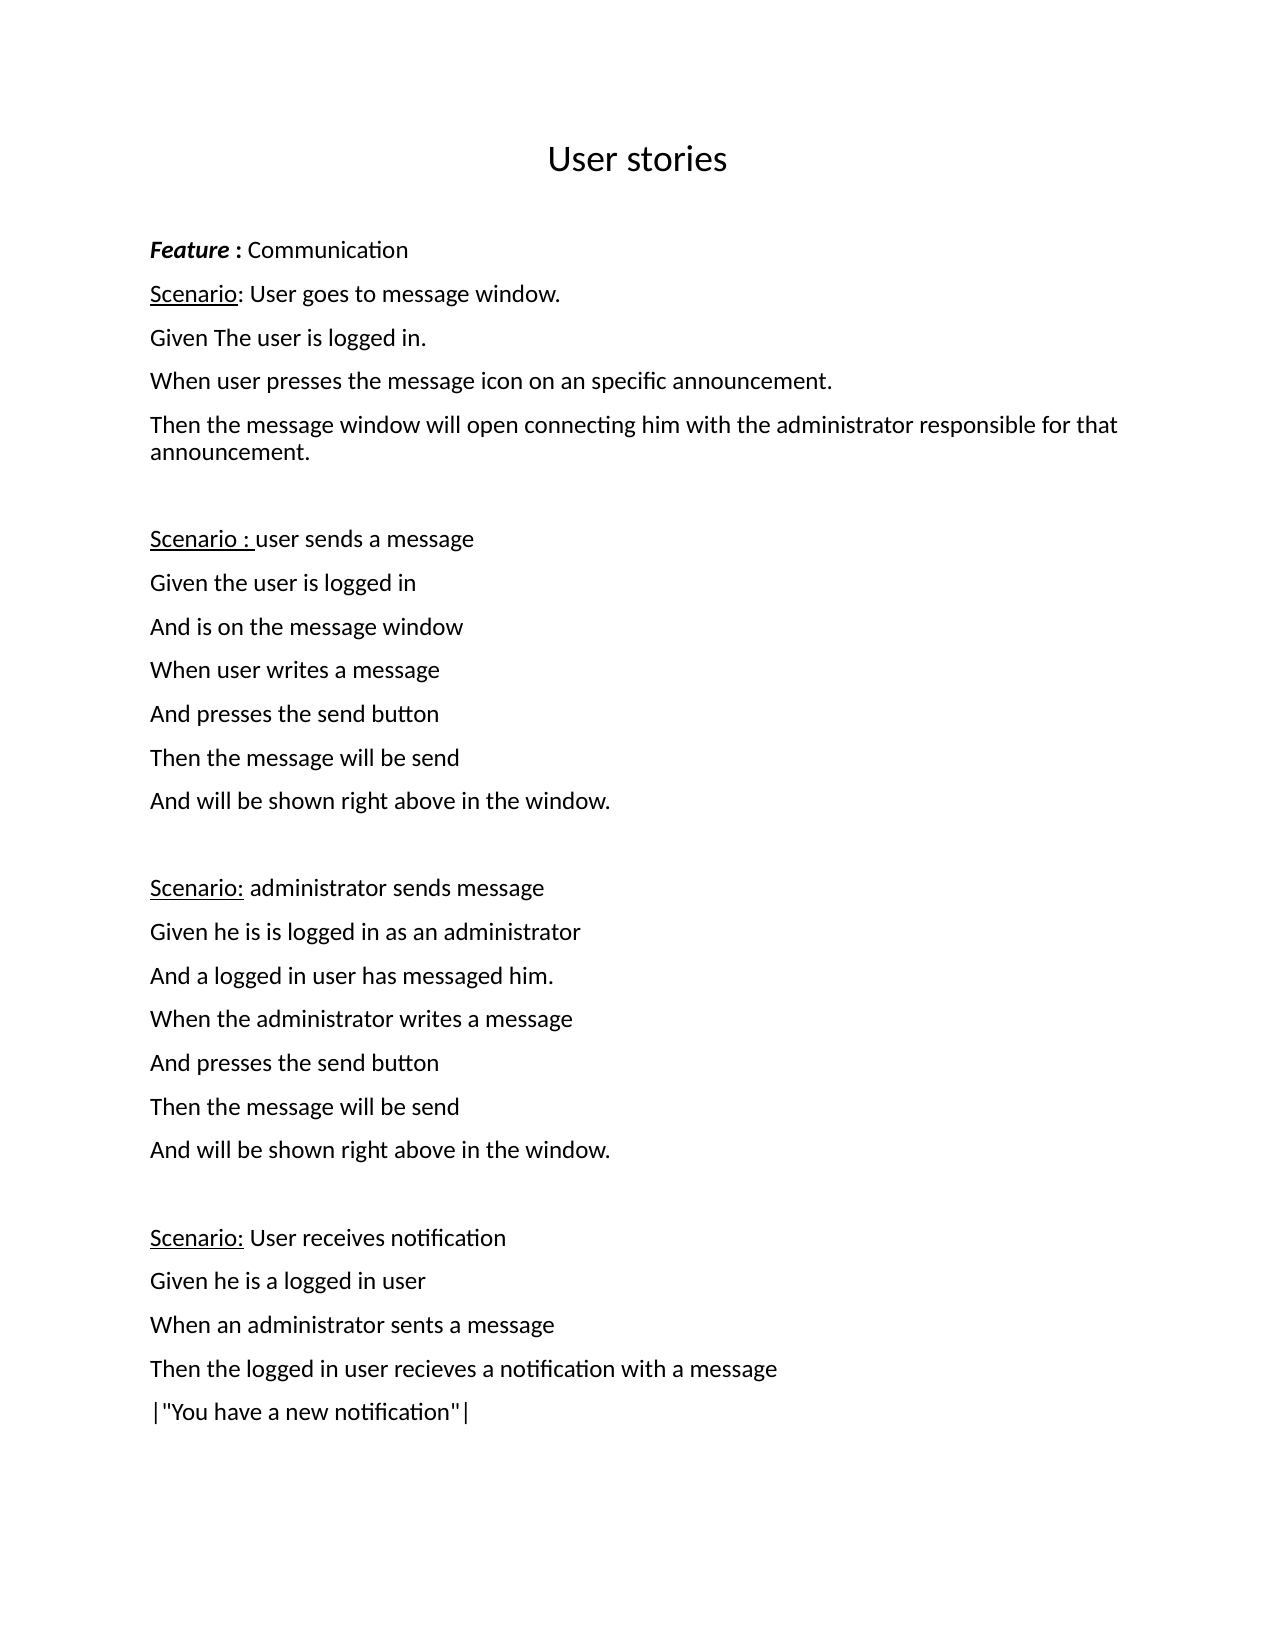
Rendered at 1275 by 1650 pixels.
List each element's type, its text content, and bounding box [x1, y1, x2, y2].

text |"You have a new notification"| [150, 1399, 1125, 1426]
text When user writes a message [150, 657, 1125, 684]
text Scenario : user sends a message [150, 526, 1125, 553]
text Given the user is logged in [150, 570, 1125, 597]
text And presses the send button [150, 701, 1125, 728]
text Then the message will be send [150, 1093, 1125, 1121]
text Then the message window will open connecting him with the administrator responsible for that announcement. [150, 412, 1125, 466]
text When the administrator writes a message [150, 1006, 1125, 1033]
text And a logged in user has messaged him. [150, 963, 1125, 989]
text Given The user is logged in. [150, 324, 1125, 352]
text When user presses the message icon on an specific announcement. [150, 368, 1125, 395]
text Scenario: User goes to message window. [150, 281, 1125, 308]
text And will be shown right above in the window. [150, 788, 1125, 815]
text Scenario: User receives notification [150, 1224, 1125, 1251]
text And will be shown right above in the window. [150, 1137, 1125, 1164]
text And presses the send button [150, 1050, 1125, 1077]
text Given he is a logged in user [150, 1268, 1125, 1295]
text Feature : Communication [150, 237, 1125, 264]
text When an administrator sents a message [150, 1312, 1125, 1339]
text And is on the message window [150, 613, 1125, 640]
text Scenario: administrator sends message [150, 875, 1125, 902]
text Then the logged in user recieves a notification with a message [150, 1355, 1125, 1382]
text Given he is is logged in as an administrator [150, 919, 1125, 946]
text User stories [150, 150, 1125, 177]
text Then the message will be send [150, 744, 1125, 771]
